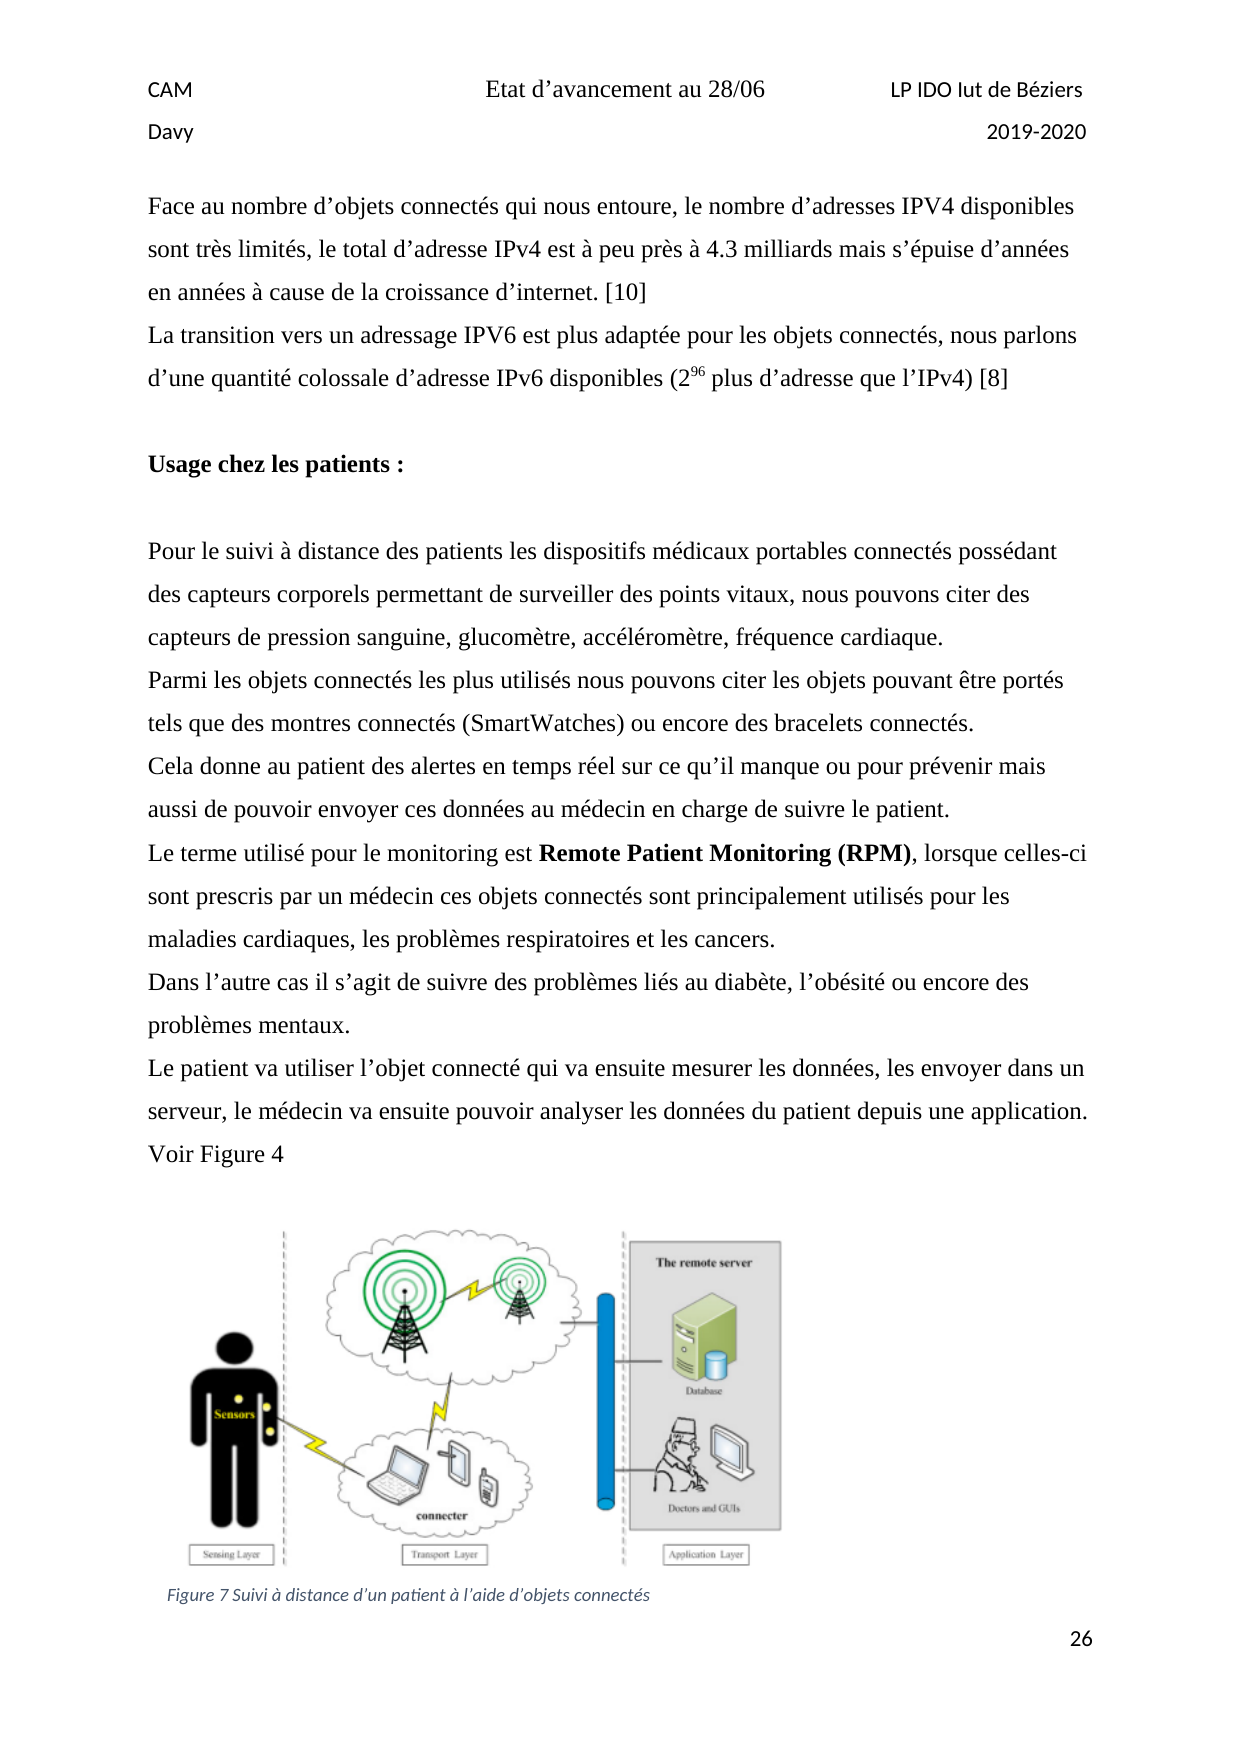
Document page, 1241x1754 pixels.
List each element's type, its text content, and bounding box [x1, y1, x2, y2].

text Le terme utilisé pour le monitoring est Remote Patient Monitoring (RPM), lorsque celles-ci sont prescris par un médecin ces objets connectés sont principalement utilisés pour les maladies cardiaques, les problèmes respiratoires et les cancers. [148, 838, 1093, 953]
text Dans l’autre cas il s’agit de suivre des problèmes liés au diabète, l’obésité ou encore des problèmes mentaux. [148, 967, 1093, 1039]
text Parmi les objets connectés les plus utilisés nous pouvons citer les objets pouvant être portés tels que des montres connectés (SmartWatches) ou encore des bracelets connectés. [148, 665, 1093, 737]
text Cela donne au patient des alertes en temps réel sur ce qu’il manque ou pour prévenir mais aussi de pouvoir envoyer ces données au médecin en charge de suivre le patient. [148, 751, 1093, 823]
text Pour le suivi à distance des patients les dispositifs médicaux portables connectés possédant des capteurs corporels permettant de surveiller des points vitaux, nous pouvons citer des capteurs de pression sanguine, glucomètre, accéléromètre, fréquence cardiaque. [148, 536, 1093, 651]
text Face au nombre d’objets connectés qui nous entoure, le nombre d’adresses IPV4 disponibles sont très limités, le total d’adresse IPv4 est à peu près à 4.3 milliards mais s’épuise d’années en années à cause de la croissance d’internet. [10] [148, 191, 1093, 306]
text Le patient va utiliser l’objet connecté qui va ensuite mesurer les données, les envoyer dans un serveur, le médecin va ensuite pouvoir analyser les données du patient depuis une application. Voir Figure 4 [148, 1053, 1093, 1168]
text La transition vers un adressage IPV6 est plus adaptée pour les objets connectés, nous parlons d’une quantité colossale d’adresse IPv6 disponibles (296 plus d’adresse que l’IPv4) [8] [148, 320, 1093, 392]
picture [147, 1225, 812, 1579]
text Usage chez les patients : [148, 449, 1093, 478]
